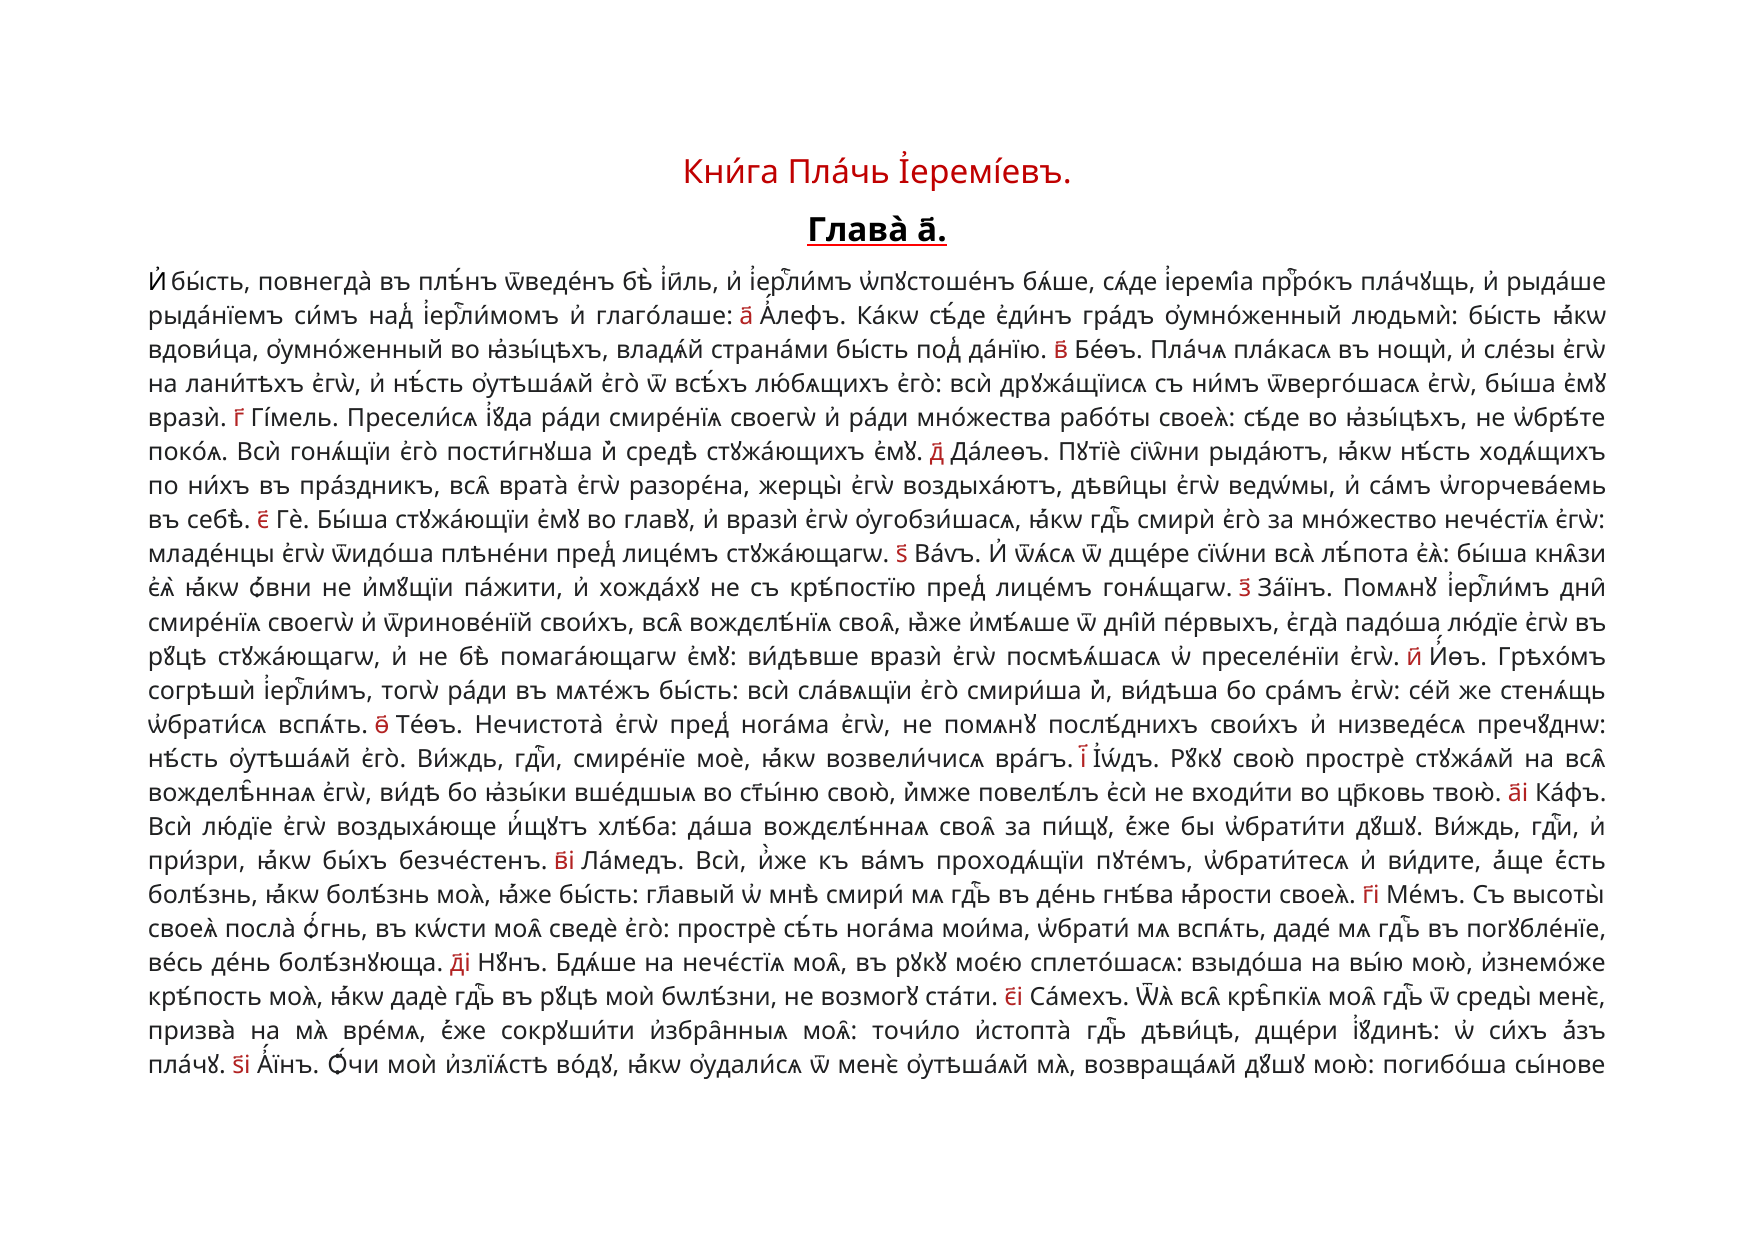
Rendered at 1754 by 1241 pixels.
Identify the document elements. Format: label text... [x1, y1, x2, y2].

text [148, 263, 1606, 1081]
text Кни́га Пла́чь І҆еремі́евъ. [148, 148, 1606, 193]
text Глава̀ а҃. [148, 206, 1606, 251]
